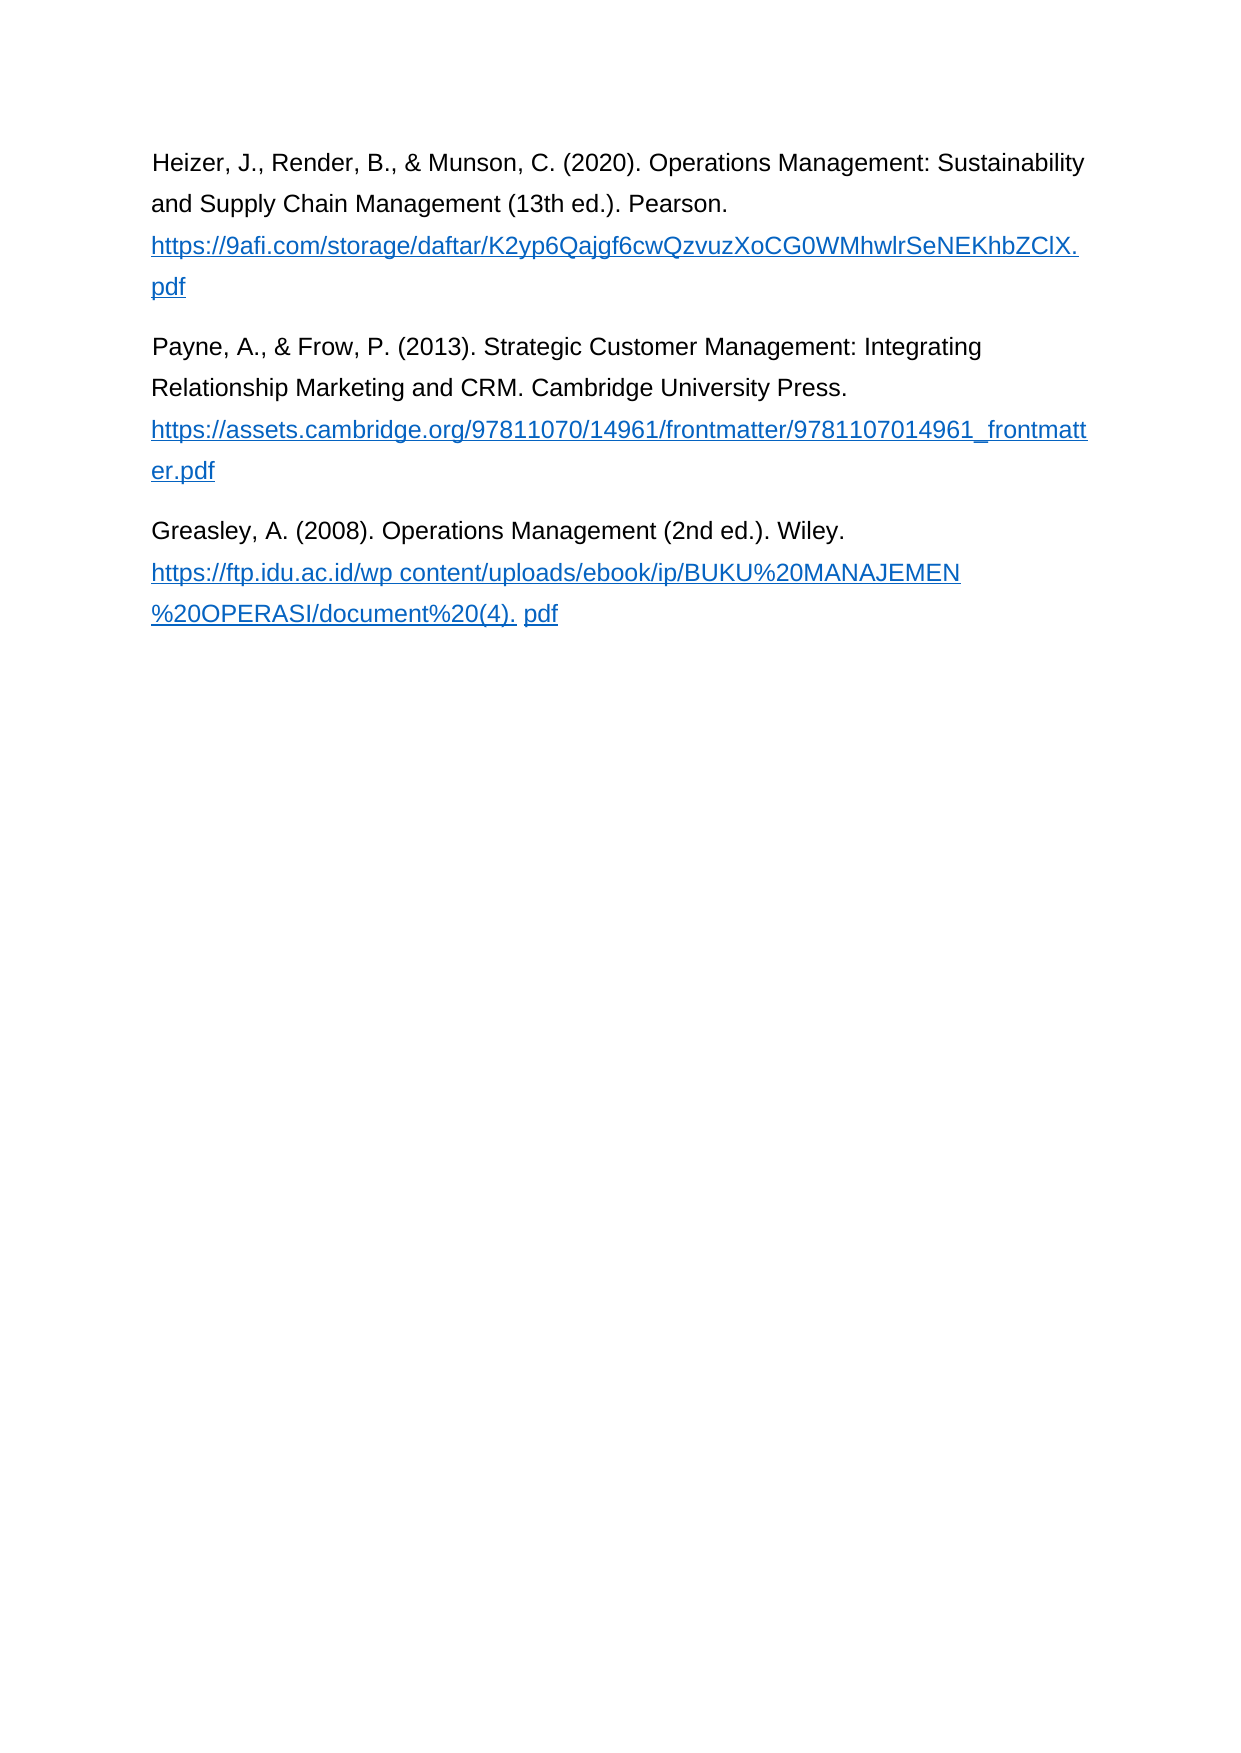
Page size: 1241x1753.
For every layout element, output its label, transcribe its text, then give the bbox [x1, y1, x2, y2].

text Heizer, J., Render, B., & Munson, C. (2020). Operations Management: Sustainability and Supply Chain Management (13th ed.). Pearson. https://9afi.com/storage/daftar/K2yp6Qajgf6cwQzvuzXoCG0WMhwlrSeNEKhbZClX. pdf [151, 148, 1097, 301]
text Payne, A., & Frow, P. (2013). Strategic Customer Management: Integrating Relationship Marketing and CRM. Cambridge University Press. https://assets.cambridge.org/97811070/14961/frontmatter/9781107014961_frontmatt er.pdf [151, 332, 1098, 485]
text Greasley, A. (2008). Operations Management (2nd ed.). Wiley. https://ftp.idu.ac.id/wp content/uploads/ebook/ip/BUKU%20MANAJEMEN%20OPERASI/document%20(4). pdf [151, 516, 1091, 628]
